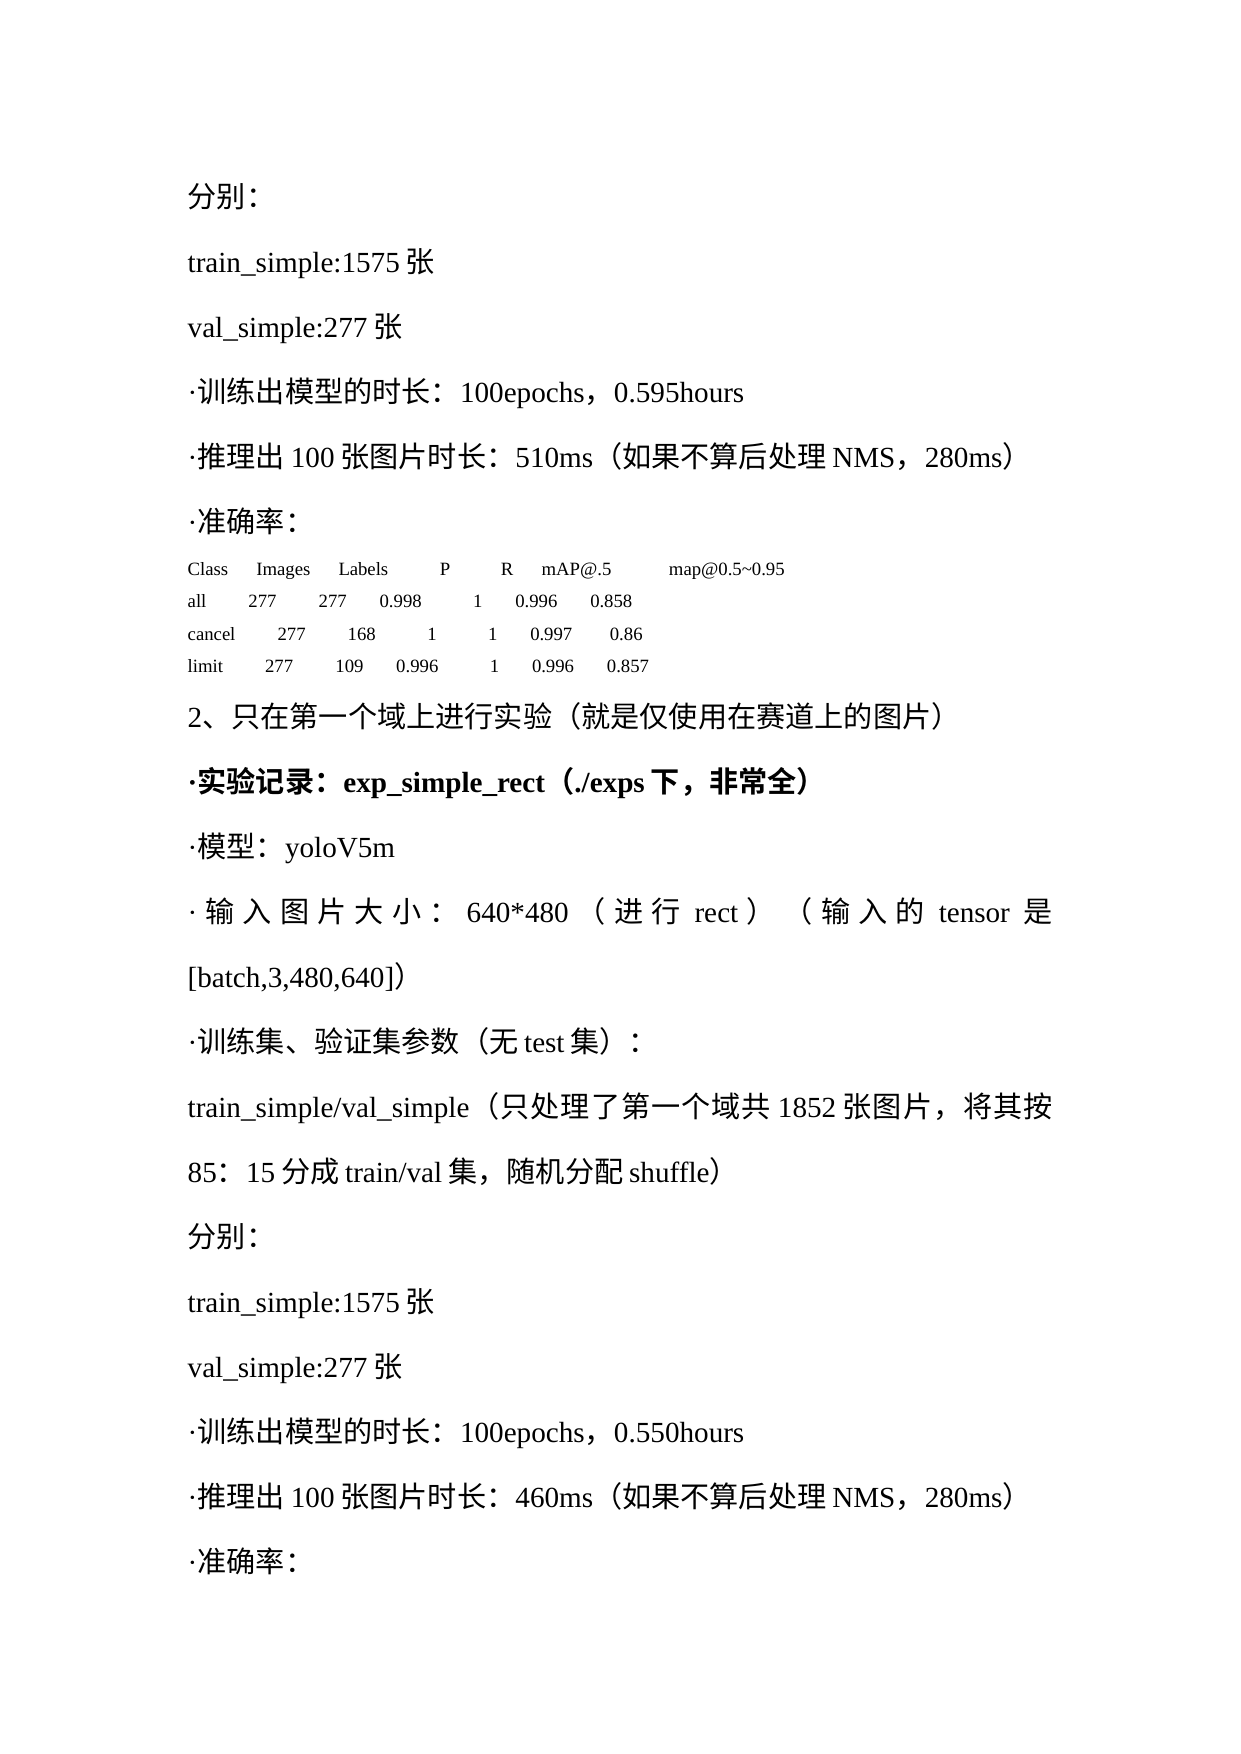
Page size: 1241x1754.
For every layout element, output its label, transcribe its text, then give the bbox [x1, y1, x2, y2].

text ·训练集、验证集参数（无test集）： [187, 1007, 1053, 1072]
text val_simple:277张 [187, 1332, 1053, 1397]
text cancel 277 168 1 1 0.997 0.86 [187, 617, 1053, 649]
text ·推理出100张图片时长：510ms（如果不算后处理NMS，280ms） [187, 422, 1053, 487]
text train_simple/val_simple（只处理了第一个域共1852张图片，将其按85：15分成train/val集，随机分配shuffle） [187, 1072, 1053, 1202]
text ·训练出模型的时长：100epochs，0.595hours [187, 357, 1053, 422]
text 2、只在第一个域上进行实验（就是仅使用在赛道上的图片） [187, 682, 1053, 747]
text train_simple:1575张 [187, 1267, 1053, 1332]
text all 277 277 0.998 1 0.996 0.858 [187, 584, 1053, 617]
text val_simple:277张 [187, 292, 1053, 357]
text ·准确率： [187, 487, 1053, 552]
text ·模型：yoloV5m [187, 812, 1053, 877]
text train_simple:1575张 [187, 227, 1053, 292]
text ·准确率： [187, 1527, 1053, 1592]
text 分别： [187, 1202, 1053, 1267]
text ·训练出模型的时长：100epochs，0.550hours [187, 1397, 1053, 1462]
text ·实验记录：exp_simple_rect（./exps下，非常全） [187, 747, 1053, 812]
text limit 277 109 0.996 1 0.996 0.857 [187, 649, 1053, 682]
text ·输入图片大小：640*480（进行rect）（输入的tensor是[batch,3,480,640]） [187, 877, 1053, 1007]
text 分别： [187, 162, 1053, 227]
text Class Images Labels P R mAP@.5 map@0.5~0.95 [187, 552, 1053, 584]
text ·推理出100张图片时长：460ms（如果不算后处理NMS，280ms） [187, 1462, 1053, 1527]
